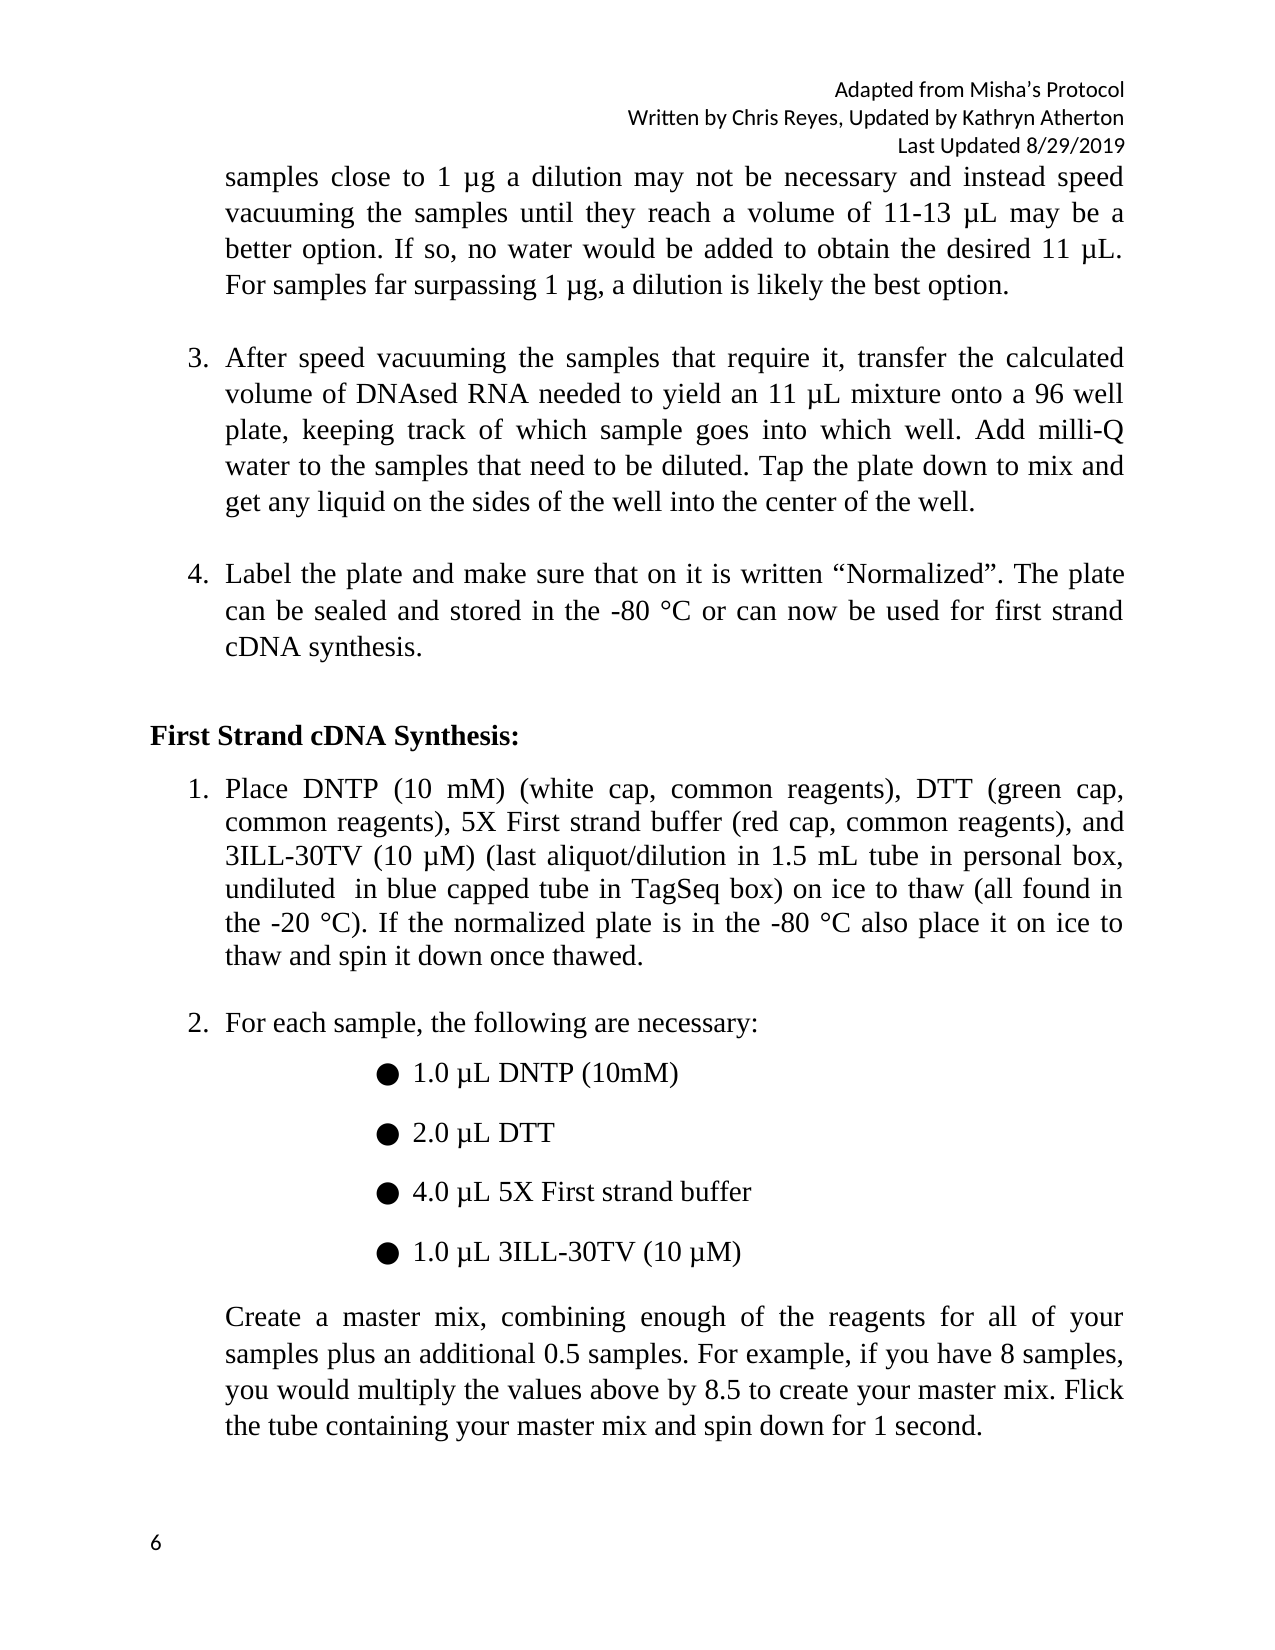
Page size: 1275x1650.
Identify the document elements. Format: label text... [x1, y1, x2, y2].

list Place DNTP (10 mM) (white cap, common reagents), DTT (green cap, common reagents), 5X First strand buffer (red cap, common reagents), and 3ILL-30TV (10 µM) (last aliquot/dilution in 1.5 mL tube in personal box, undiluted in blue capped tube in TagSeq box) on ice to thaw (all found in the -20 °C). If the normalized plate is in the -80 °C also place it on ice to thaw and spin it down once thawed. [187, 771, 1125, 972]
list 4.0 µL 5X First strand buffer [375, 1159, 1125, 1218]
list 1.0 µL 3ILL-30TV (10 µM) [375, 1218, 1125, 1278]
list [187, 159, 1125, 301]
list 1.0 µL DNTP (10mM) [375, 1039, 1125, 1099]
list For each sample, the following are necessary: [187, 1006, 1125, 1039]
list 2.0 µL DTT [375, 1099, 1125, 1159]
list After speed vacuuming the samples that require it, transfer the calculated volume of DNAsed RNA needed to yield an 11 µL mixture onto a 96 well plate, keeping track of which sample goes into which well. Add milli-Q water to the samples that need to be diluted. Tap the plate down to mix and get any liquid on the sides of the well into the center of the well. [187, 340, 1125, 518]
list Label the plate and make sure that on it is written “Normalized”. The plate can be sealed and stored in the -80 °C or can now be used for first strand cDNA synthesis. [187, 557, 1125, 662]
text Create a master mix, combining enough of the reagents for all of your samples plus an additional 0.5 samples. For example, if you have 8 samples, you would multiply the values above by 8.5 to create your master mix. Flick the tube containing your master mix and spin down for 1 second. [225, 1299, 1125, 1442]
text First Strand cDNA Synthesis: [150, 718, 1125, 751]
